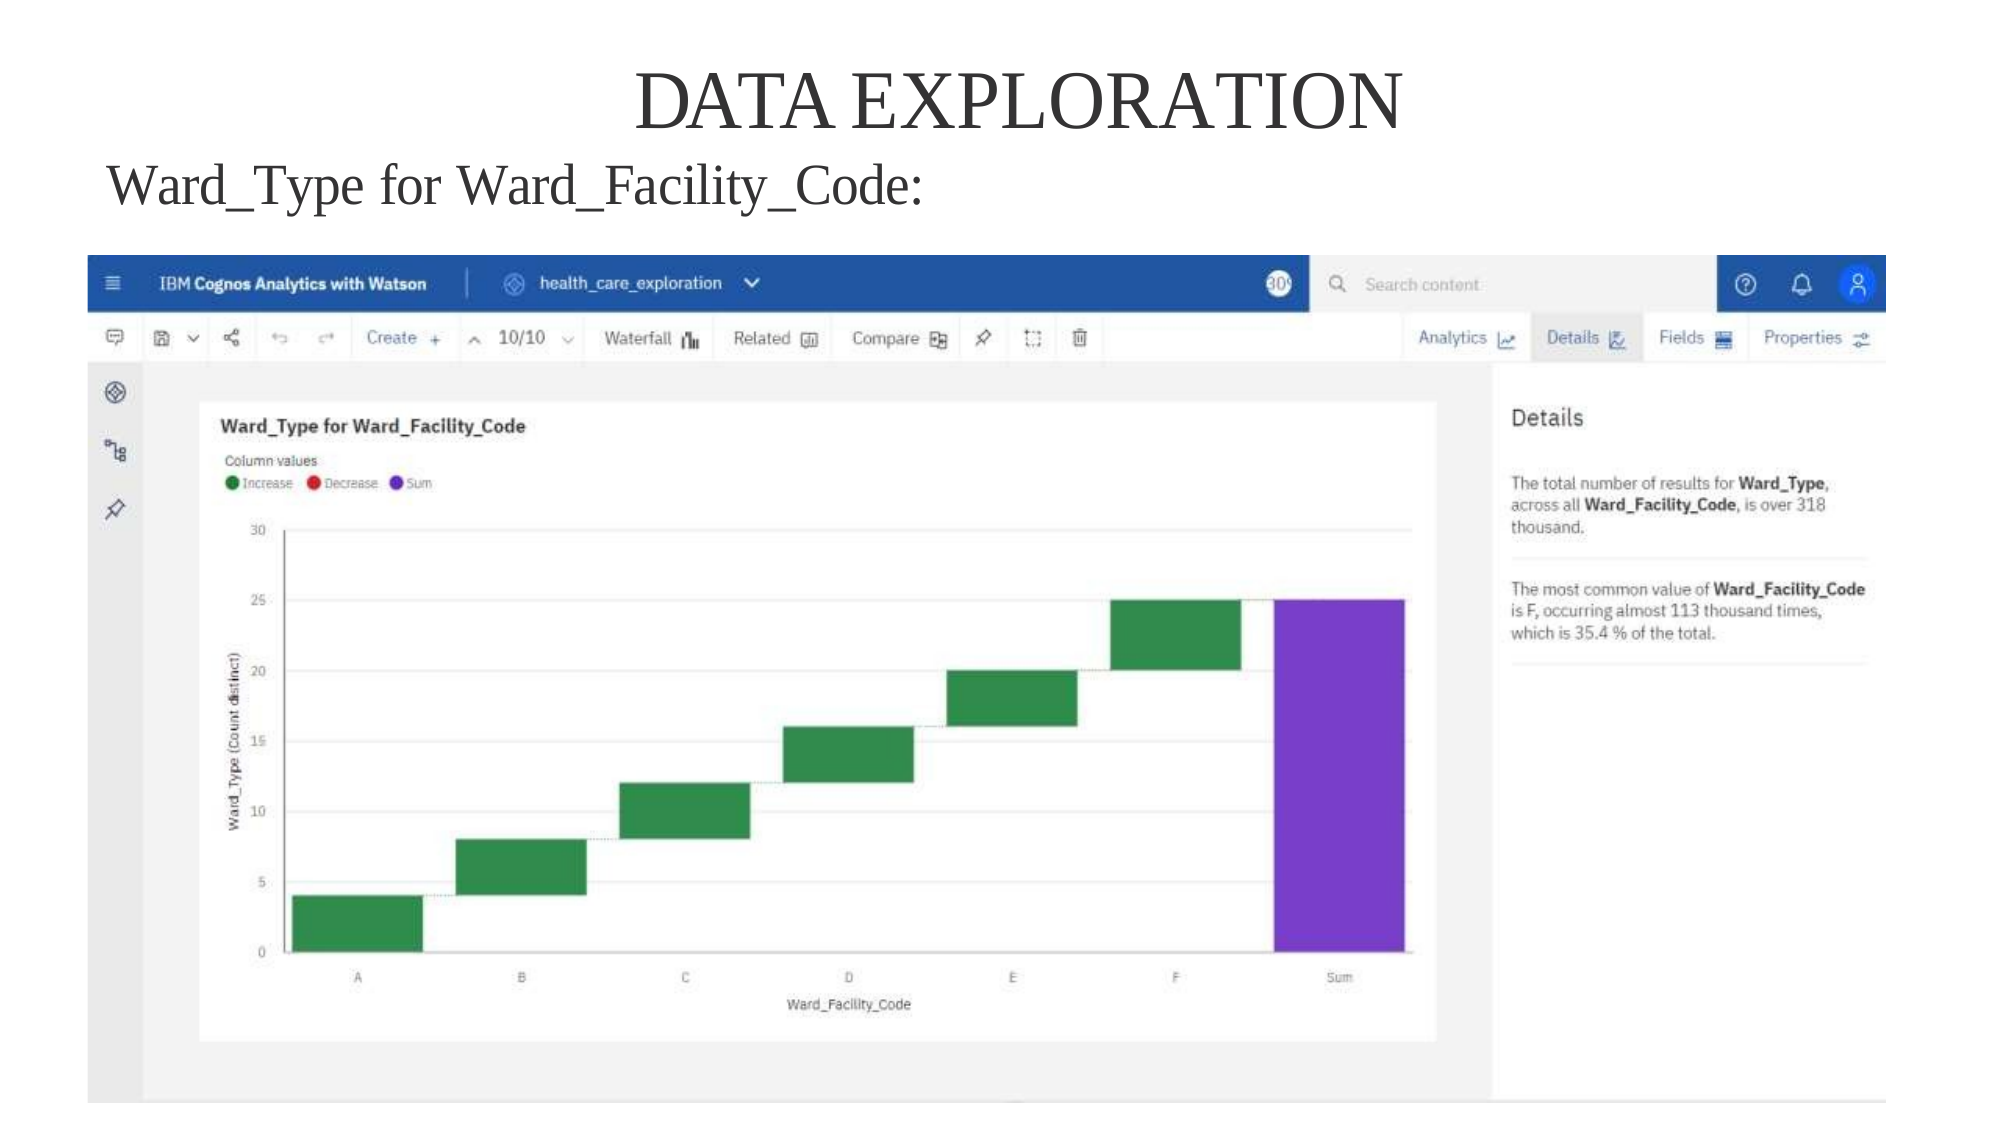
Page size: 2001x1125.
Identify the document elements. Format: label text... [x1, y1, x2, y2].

picture [87, 255, 1886, 1103]
text Ward_Type for Ward_Facility_Code: [106, 150, 1985, 217]
text DATA EXPLORATION [285, 51, 1754, 146]
